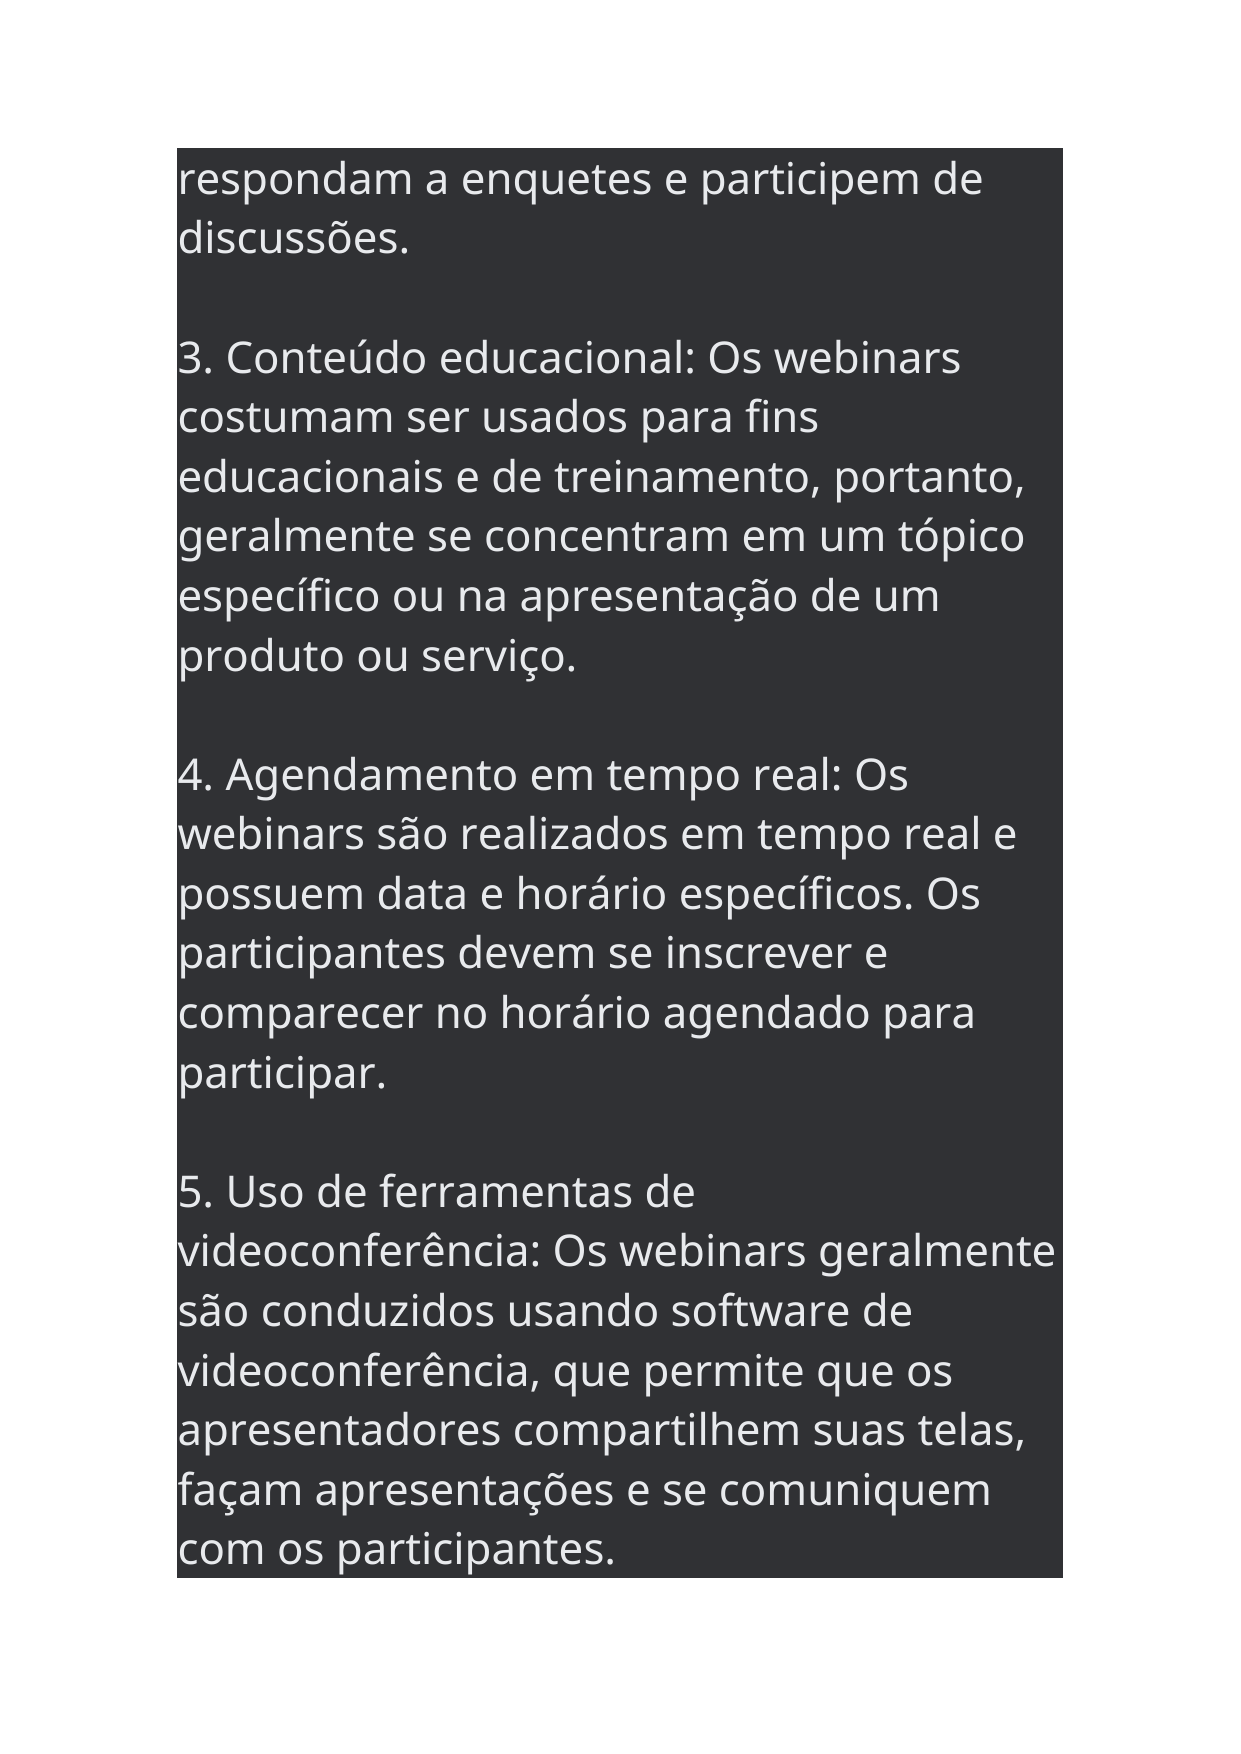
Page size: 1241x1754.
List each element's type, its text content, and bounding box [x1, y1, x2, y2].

text 4. Agendamento em tempo real: Os webinars são realizados em tempo real e possuem data e horário específicos. Os participantes devem se inscrever e comparecer no horário agendado para participar. [177, 743, 1063, 1101]
text 5. Uso de ferramentas de videoconferência: Os webinars geralmente são conduzidos usando software de videoconferência, que permite que os apresentadores compartilhem suas telas, façam apresentações e se comuniquem com os participantes. [177, 1161, 1063, 1578]
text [177, 148, 1063, 267]
text 3. Conteúdo educacional: Os webinars costumam ser usados ​​para fins educacionais e de treinamento, portanto, geralmente se concentram em um tópico específico ou na apresentação de um produto ou serviço. [177, 326, 1063, 684]
